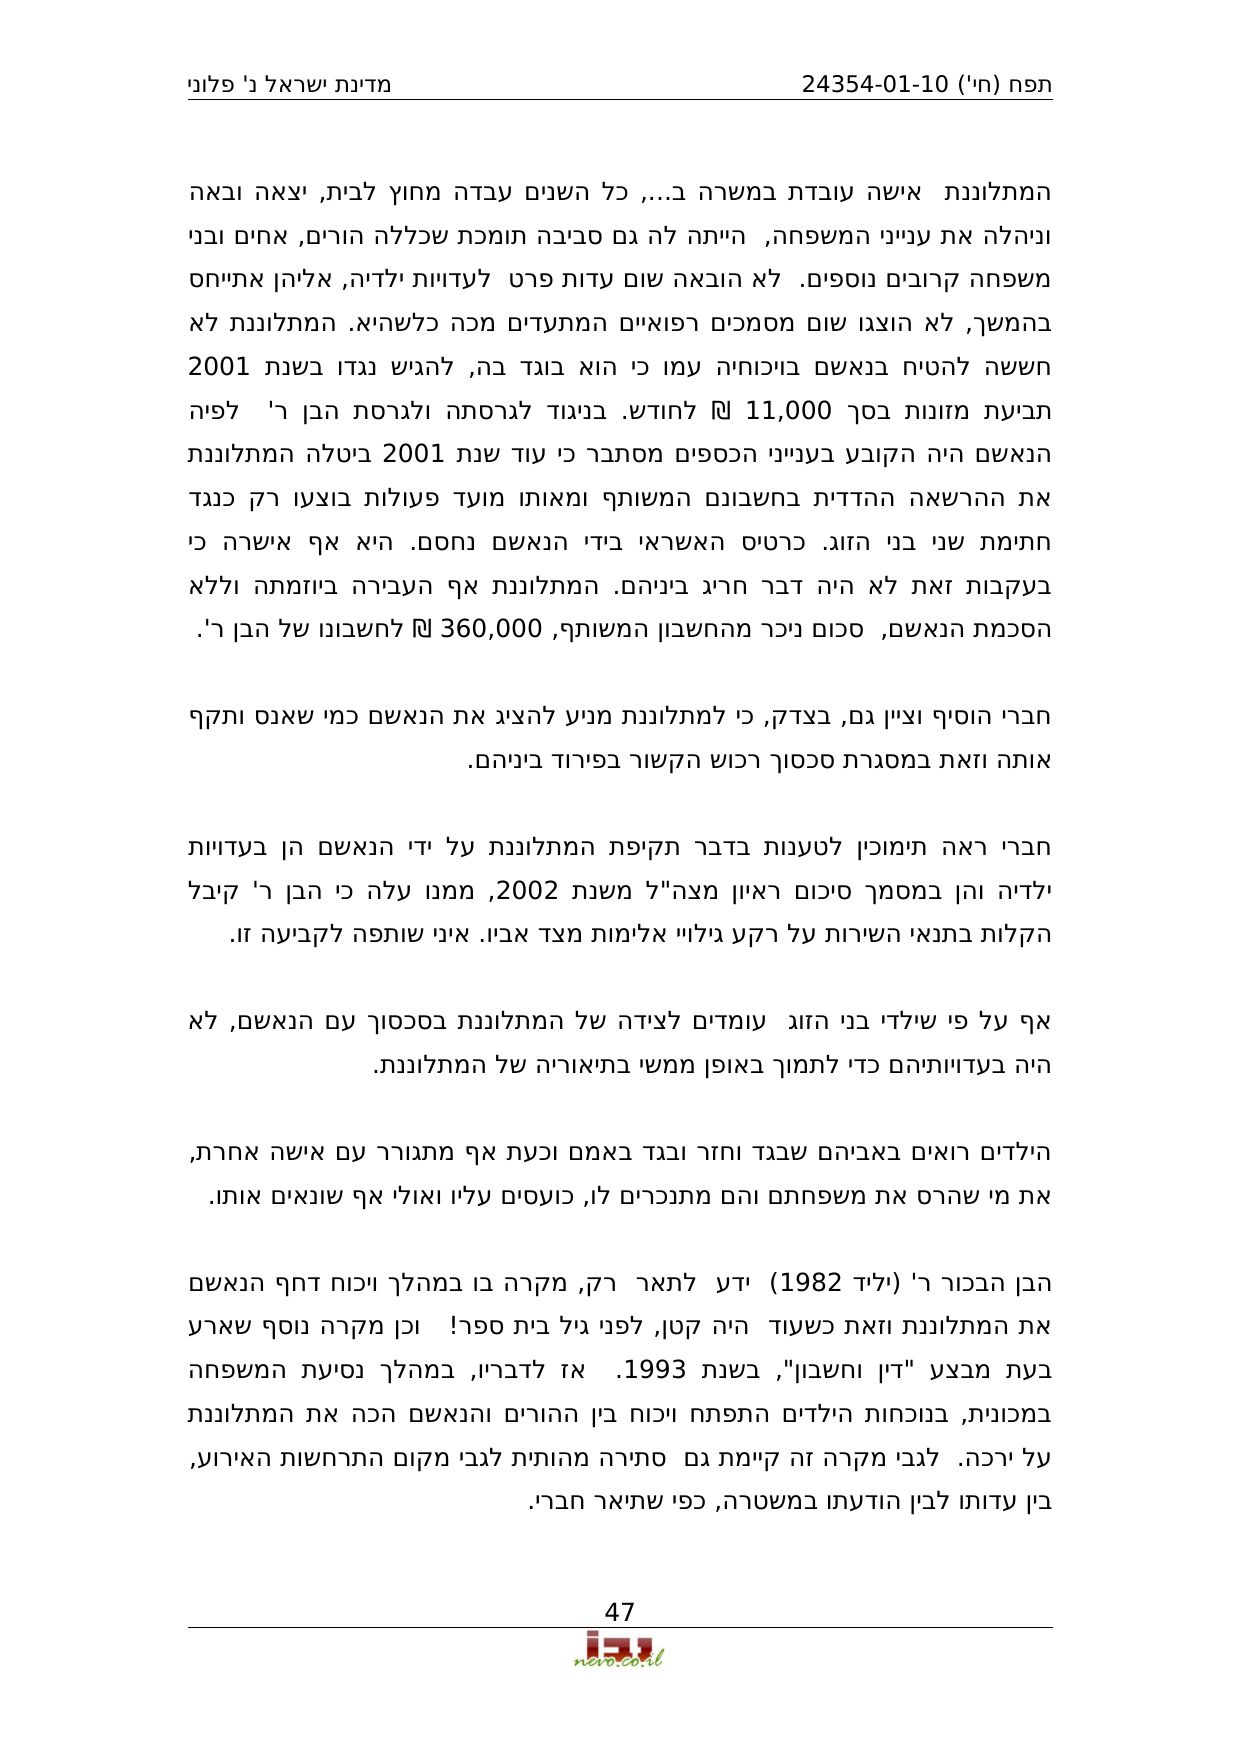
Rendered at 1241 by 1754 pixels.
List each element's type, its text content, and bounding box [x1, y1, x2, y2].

text חברי ראה תימוכין לטענות בדבר תקיפת המתלוננת על ידי הנאשם הן בעדויות ילדיה והן במסמך סיכום ראיון מצה"ל משנת 2002, ממנו עלה כי הבן ר' קיבל הקלות בתנאי השירות על רקע גילויי אלימות מצד אביו. איני שותפה לקביעה זו. [187, 832, 1053, 949]
text אף על פי שילדי בני הזוג עומדים לצידה של המתלוננת בסכסוך עם הנאשם, לא היה בעדויותיהם כדי לתמוך באופן ממשי בתיאוריה של המתלוננת. [187, 1007, 1053, 1079]
text הבן הבכור ר' (יליד 1982) ידע לתאר רק, מקרה בו במהלך ויכוח דחף הנאשם את המתלוננת וזאת כשעוד היה קטן, לפני גיל בית ספר! וכן מקרה נוסף שארע בעת מבצע "דין וחשבון", בשנת 1993. אז לדבריו, במהלך נסיעת המשפחה במכונית, בנוכחות הילדים התפתח ויכוח בין ההורים והנאשם הכה את המתלוננת על ירכה. לגבי מקרה זה קיימת גם סתירה מהותית לגבי מקום התרחשות האירוע, בין עדותו לבין הודעתו במשטרה, כפי שתיאר חברי. [187, 1268, 1053, 1516]
text המתלוננת אישה עובדת במשרה ב..., כל השנים עבדה מחוץ לבית, יצאה ובאה וניהלה את ענייני המשפחה, הייתה לה גם סביבה תומכת שכללה הורים, אחים ובני משפחה קרובים נוספים. לא הובאה שום עדות פרט לעדויות ילדיה, אליהן אתייחס בהמשך, לא הוצגו שום מסמכים רפואיים המתם מכה כלשהיא. המתלוננת לא חששה להטיח בנאשם בויכוחיה עמו כי הוא בוגד בה, להגיש נגדו בשנת 2001 תביעת מזונות בסך 11,000 ₪ לחודש. בניגוד לגרסתה ולגרסת הבן ר' לפיה הנאשם היה הקובע בענייני הכספים מסתבר כי עוד שנת 2001 ביטלה המתלוננת את ההרשאה ההדדית בחשבונם המשותף ומאותו מועד פעולות בוצעו רק כנגד חתימת שני בני הזוג. כרטיס האשראי בידי הנאשם נחסם. היא אף אישרה כי בעקבות זאת לא היה דבר חריג ביניהם. המתלוננת אף העבירה ביוזמתה וללא הסכמת הנאשם, סכום ניכר מהחשבון המשותף, 360,000 ₪ לחשבונו של הבן ר'. [187, 177, 1053, 644]
text חברי הוסיף וציין גם, בצדק, כי למתלוננת מניע להציג את הנאשם כמי שאנס ותקף אותה וזאת במסגרת סכסוך רכוש הקשור בפירוד ביניהם. [187, 702, 1053, 774]
text הילדים רואים באביהם שבגד וחזר ובגד באמם וכעת אף מתגורר עם אישה אחרת, את מי שהרס את משפחתם והם מתנכרים לו, כועסים עליו ואולי אף שונאים אותו. [187, 1137, 1053, 1210]
picture [574, 1630, 666, 1668]
